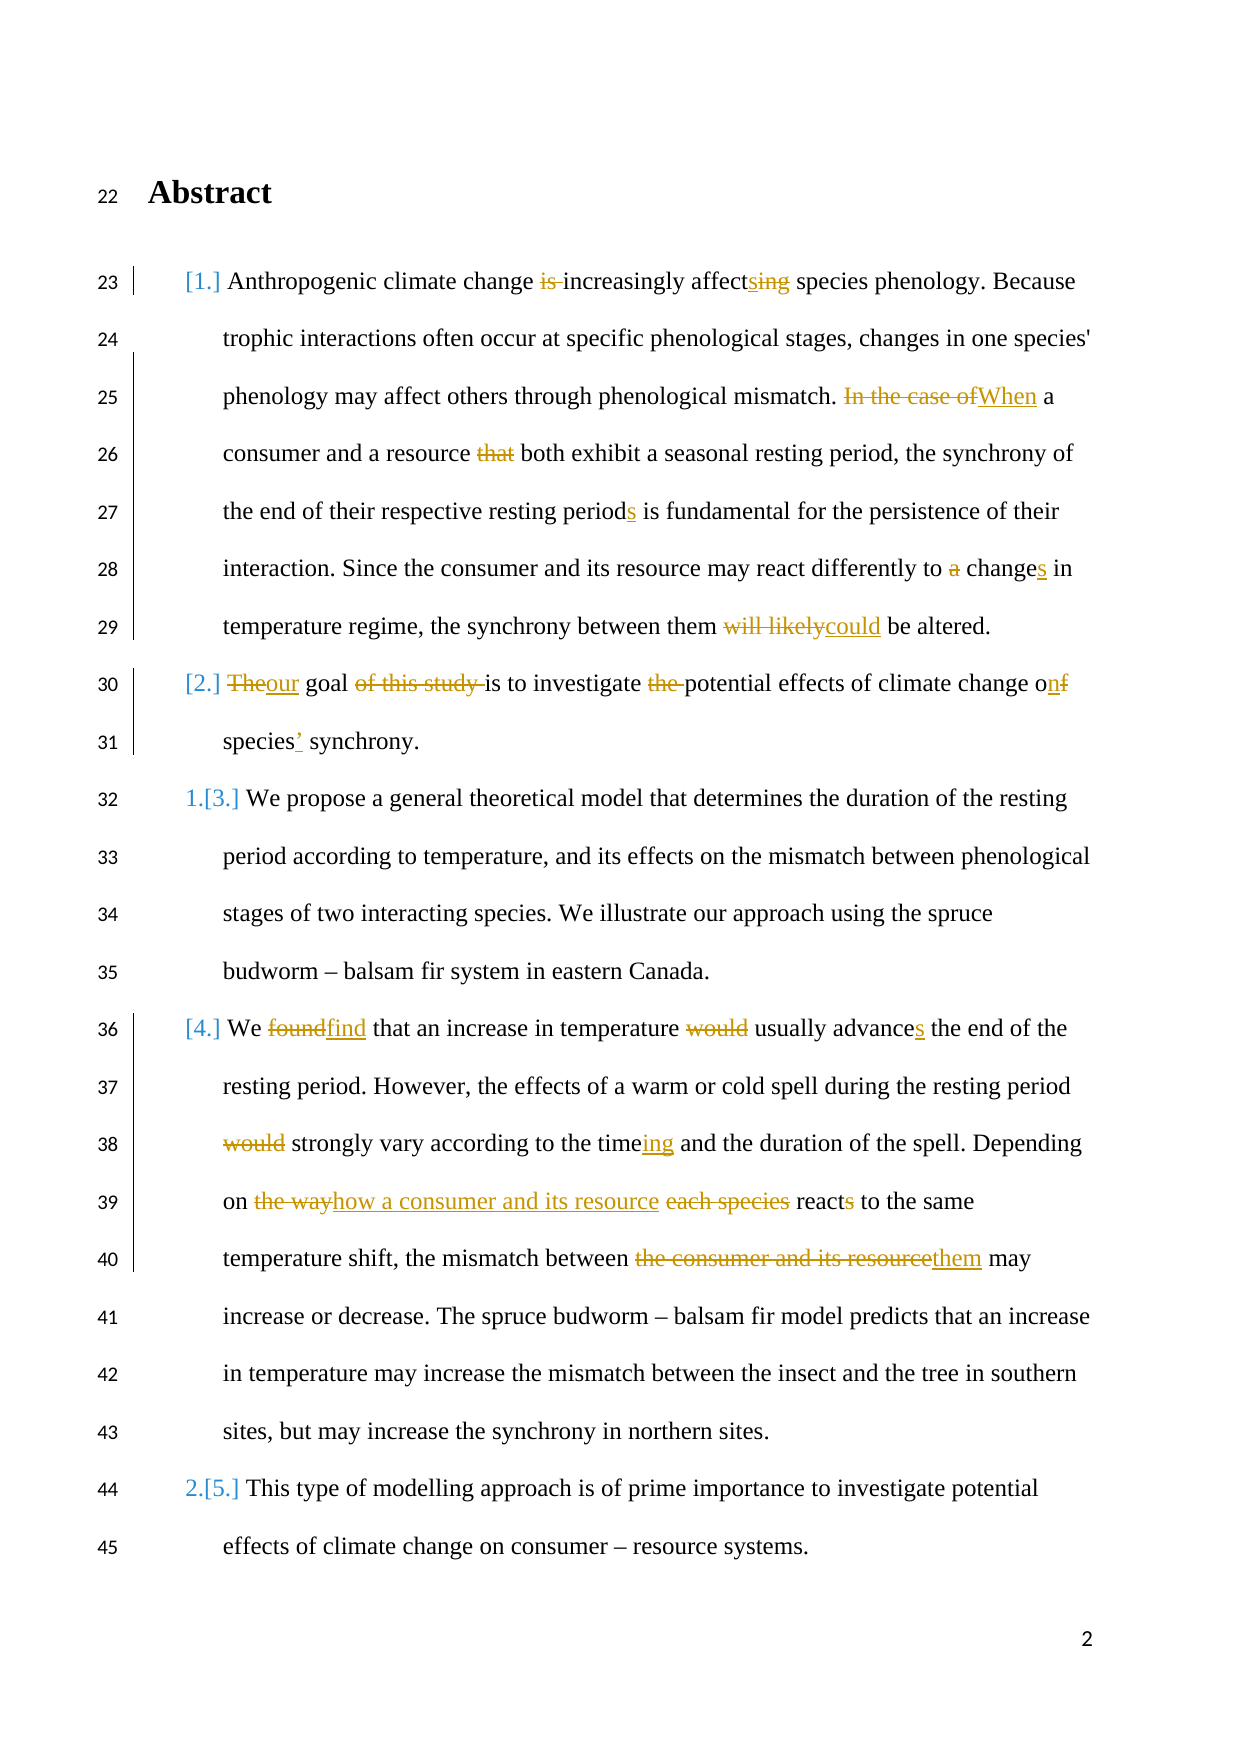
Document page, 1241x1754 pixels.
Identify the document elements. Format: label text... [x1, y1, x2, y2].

list goal is to investigate potential effects of climate change o species synchrony. [185, 668, 1093, 755]
list Anthropogenic climate change increasingly affect species phenology. Because trophic interactions often occur at specific phenological stages, changes in one species' phenology may affect others through phenological mismatch. a consumer and a resource both exhibit a seasonal resting period, the synchrony of the end of their respective resting period is fundamental for the persistence of their interaction. Since the consumer and its resource may react differently to change in temperature regime, the synchrony between them be altered. [185, 266, 1093, 640]
list We propose a general theoretical model that determines the duration of the resting period according to temperature, and its effects on the mismatch between phenological stages of two interacting species. We illustrate our approach using the spruce budworm – balsam fir system in eastern Canada. [185, 783, 1093, 985]
list Abstract [148, 173, 1093, 211]
list We that an increase in temperature usually advance the end of the resting period. However, the effects of a warm or cold spell during the resting period strongly vary according to the time and the duration of the spell. Depending on react to the same temperature shift, the mismatch between may increase or decrease. The spruce budworm – balsam fir model predicts that an increase in temperature may increase the mismatch between the insect and the tree in southern sites, but may increase the synchrony in northern sites. [185, 1013, 1093, 1445]
list This type of modelling approach is of prime importance to investigate potential effects of climate change on consumer – resource systems. [185, 1473, 1093, 1560]
